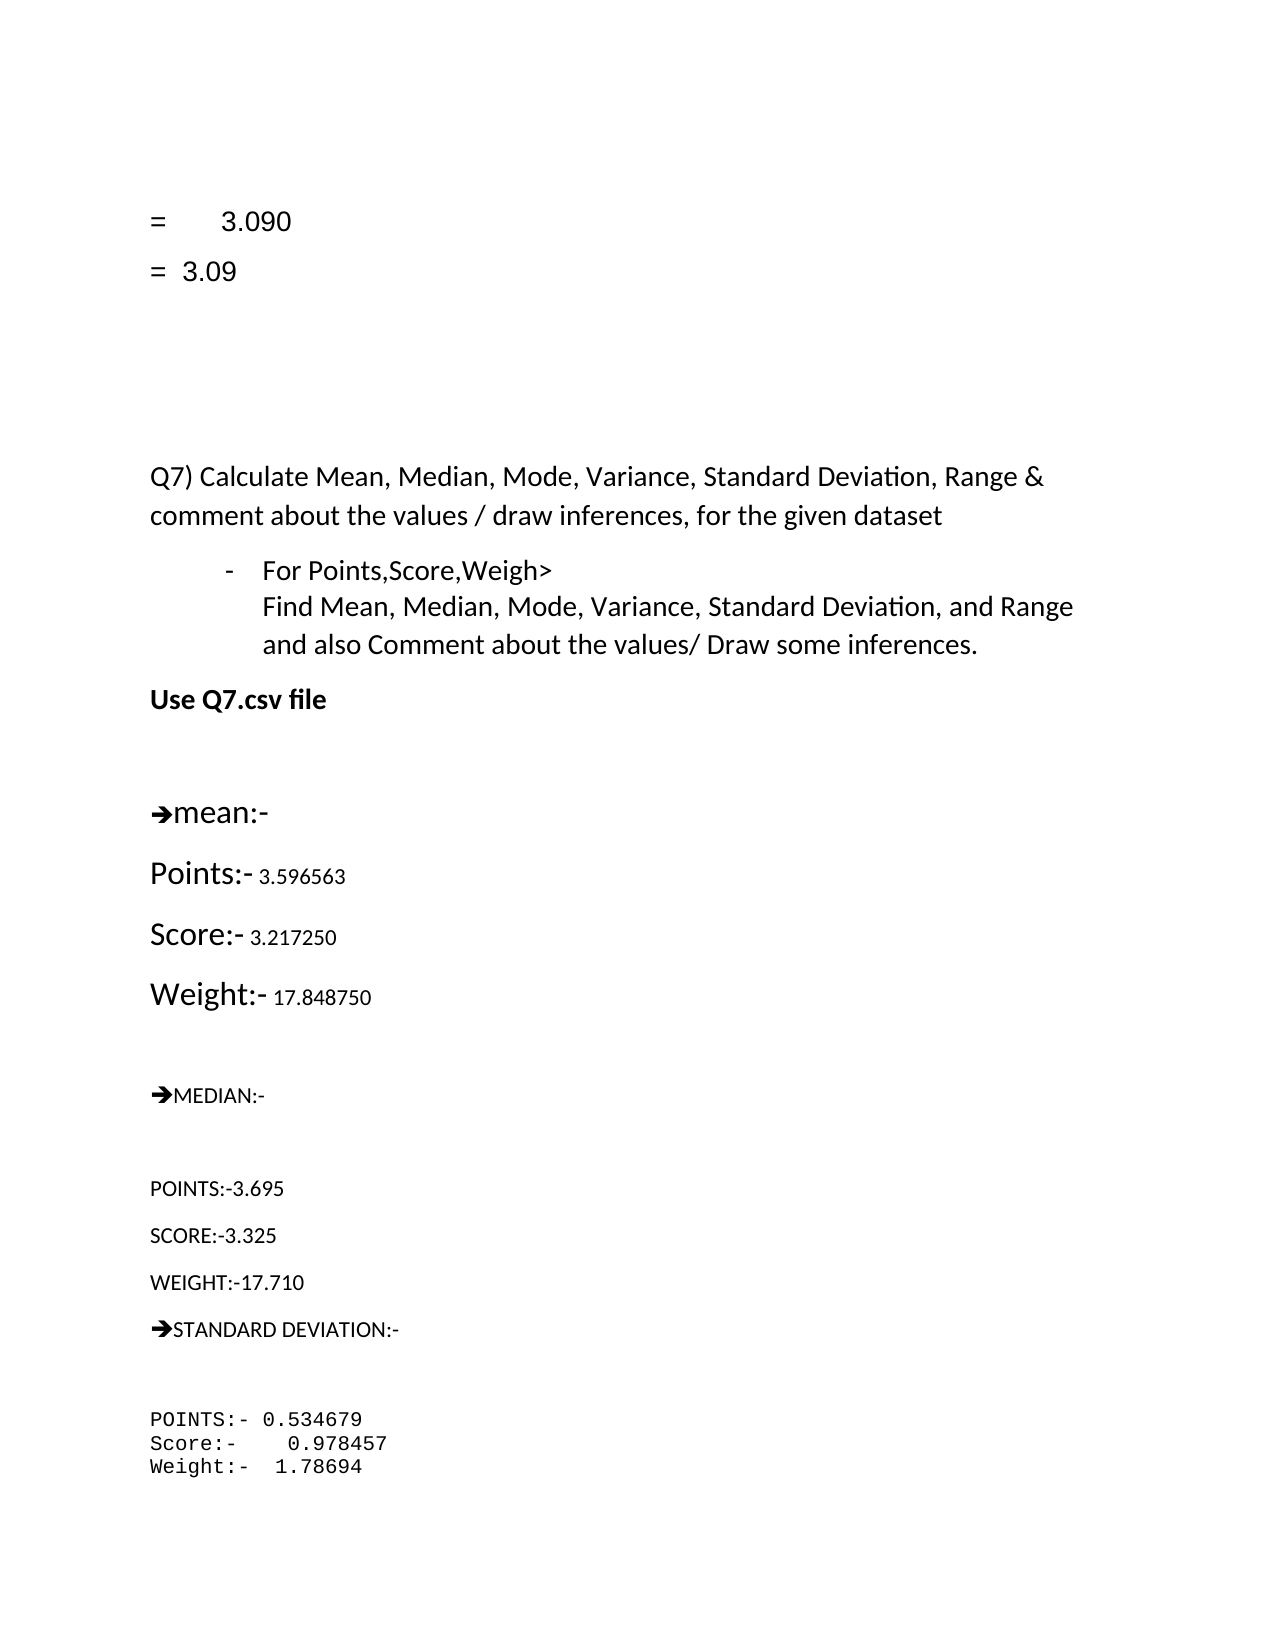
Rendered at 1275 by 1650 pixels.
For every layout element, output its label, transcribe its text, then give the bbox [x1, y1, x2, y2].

list For Points,Score,Weigh> [225, 552, 1125, 588]
text WEIGHT:-17.710 [150, 1268, 1125, 1296]
text Use Q7.csv file [150, 681, 1125, 717]
text Score:- 0.978457 [150, 1432, 1125, 1456]
list Find Mean, Median, Mode, Variance, Standard Deviation, and Range and also Comment about the values/ Draw some inferences. [262, 588, 1125, 662]
text = 3.090 [150, 200, 1125, 237]
text Score:- 3.217250 [150, 913, 1125, 953]
text SCORE:-3.325 [150, 1221, 1125, 1249]
text Q7) Calculate Mean, Median, Mode, Variance, Standard Deviation, Range & comment about the values / draw inferences, for the given dataset [150, 458, 1125, 532]
text mean:- [150, 791, 1125, 832]
text Weight:- 1.78694 [150, 1456, 1125, 1480]
text Weight:- 17.848750 [150, 973, 1125, 1014]
text STANDARD DEVIATION:- [150, 1315, 1125, 1343]
text = 3.09 [150, 250, 1125, 287]
text POINTS:-3.695 [150, 1174, 1125, 1202]
text POINTS:- 0.534679 [150, 1409, 1125, 1432]
text Points:- 3.596563 [150, 852, 1125, 893]
text MEDIAN:- [150, 1081, 1125, 1109]
